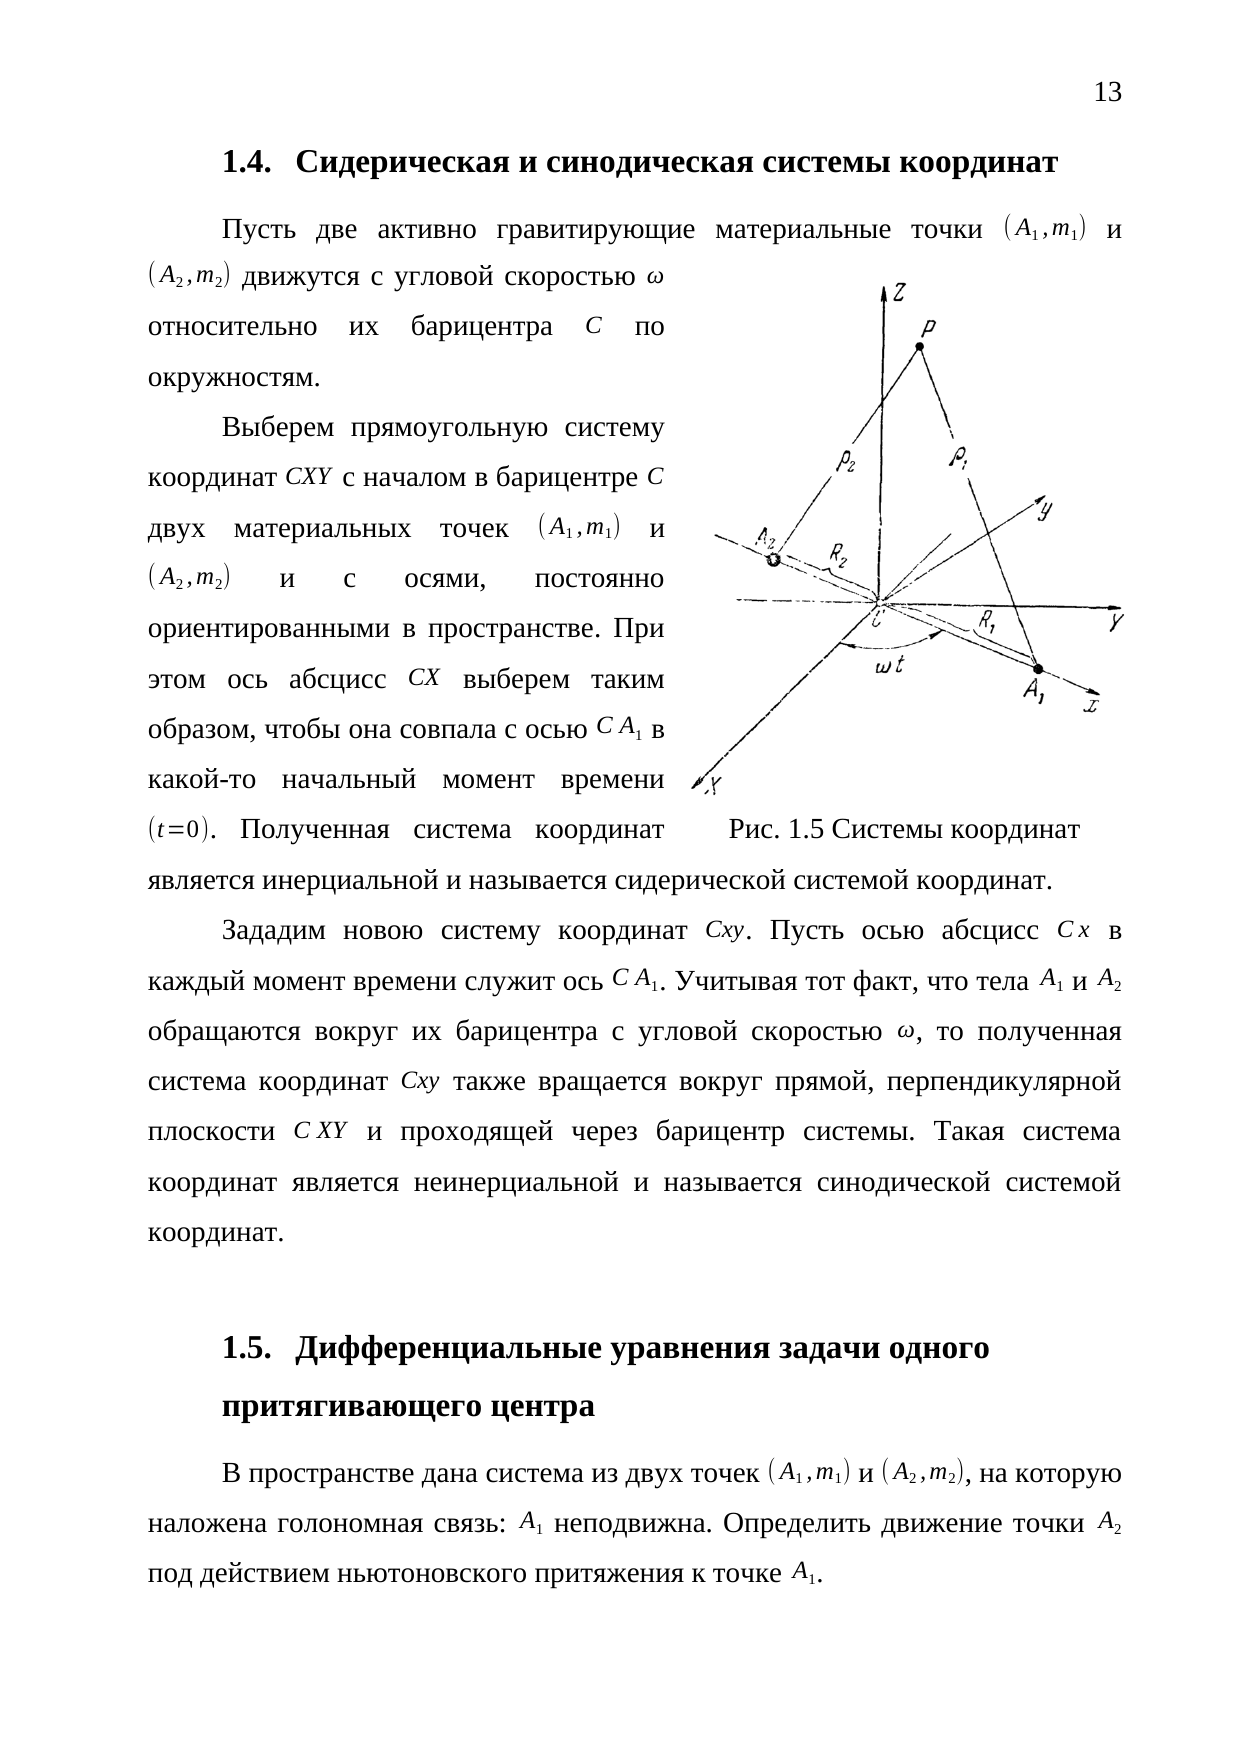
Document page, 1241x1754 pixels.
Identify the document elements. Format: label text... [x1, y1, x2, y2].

text В пространстве дана система из двух точек и , на которую наложена голономная связь: неподвижна. Определить движение точки под действием ньютоновского притяжения к точке . [148, 1455, 1122, 1589]
subtitle Сидерическая и синодическая системы координат [222, 141, 1122, 179]
picture [683, 263, 1125, 808]
text Выберем прямоугольную систему координат с началом в барицентре двух материальных точек и и с осями, постоянно ориентированными в пространстве. При этом ось абсцисс выберем таким образом, чтобы она совпала с осью в какой-то начальный момент времени . Полученная система координат является инерциальной и называется сидерической системой координат. [148, 409, 1122, 896]
text Пусть две активно гравитирующие материальные точки и движутся с угловой скоростью относительно их барицентра по окружностям. [148, 211, 1122, 392]
text Зададим новою систему координат . Пусть осью абсцисс в каждый момент времени служит ось . Учитывая тот факт, что тела и обращаются вокруг их барицентра с угловой скоростью , то полученная система координат также вращается вокруг прямой, перпендикулярной плоскости и проходящей через барицентр системы. Такая система координат является неинерциальной и называется синодической системой координат. [148, 912, 1122, 1248]
subtitle Дифференциальные уравнения задачи одного притягивающего центра [222, 1327, 1122, 1423]
